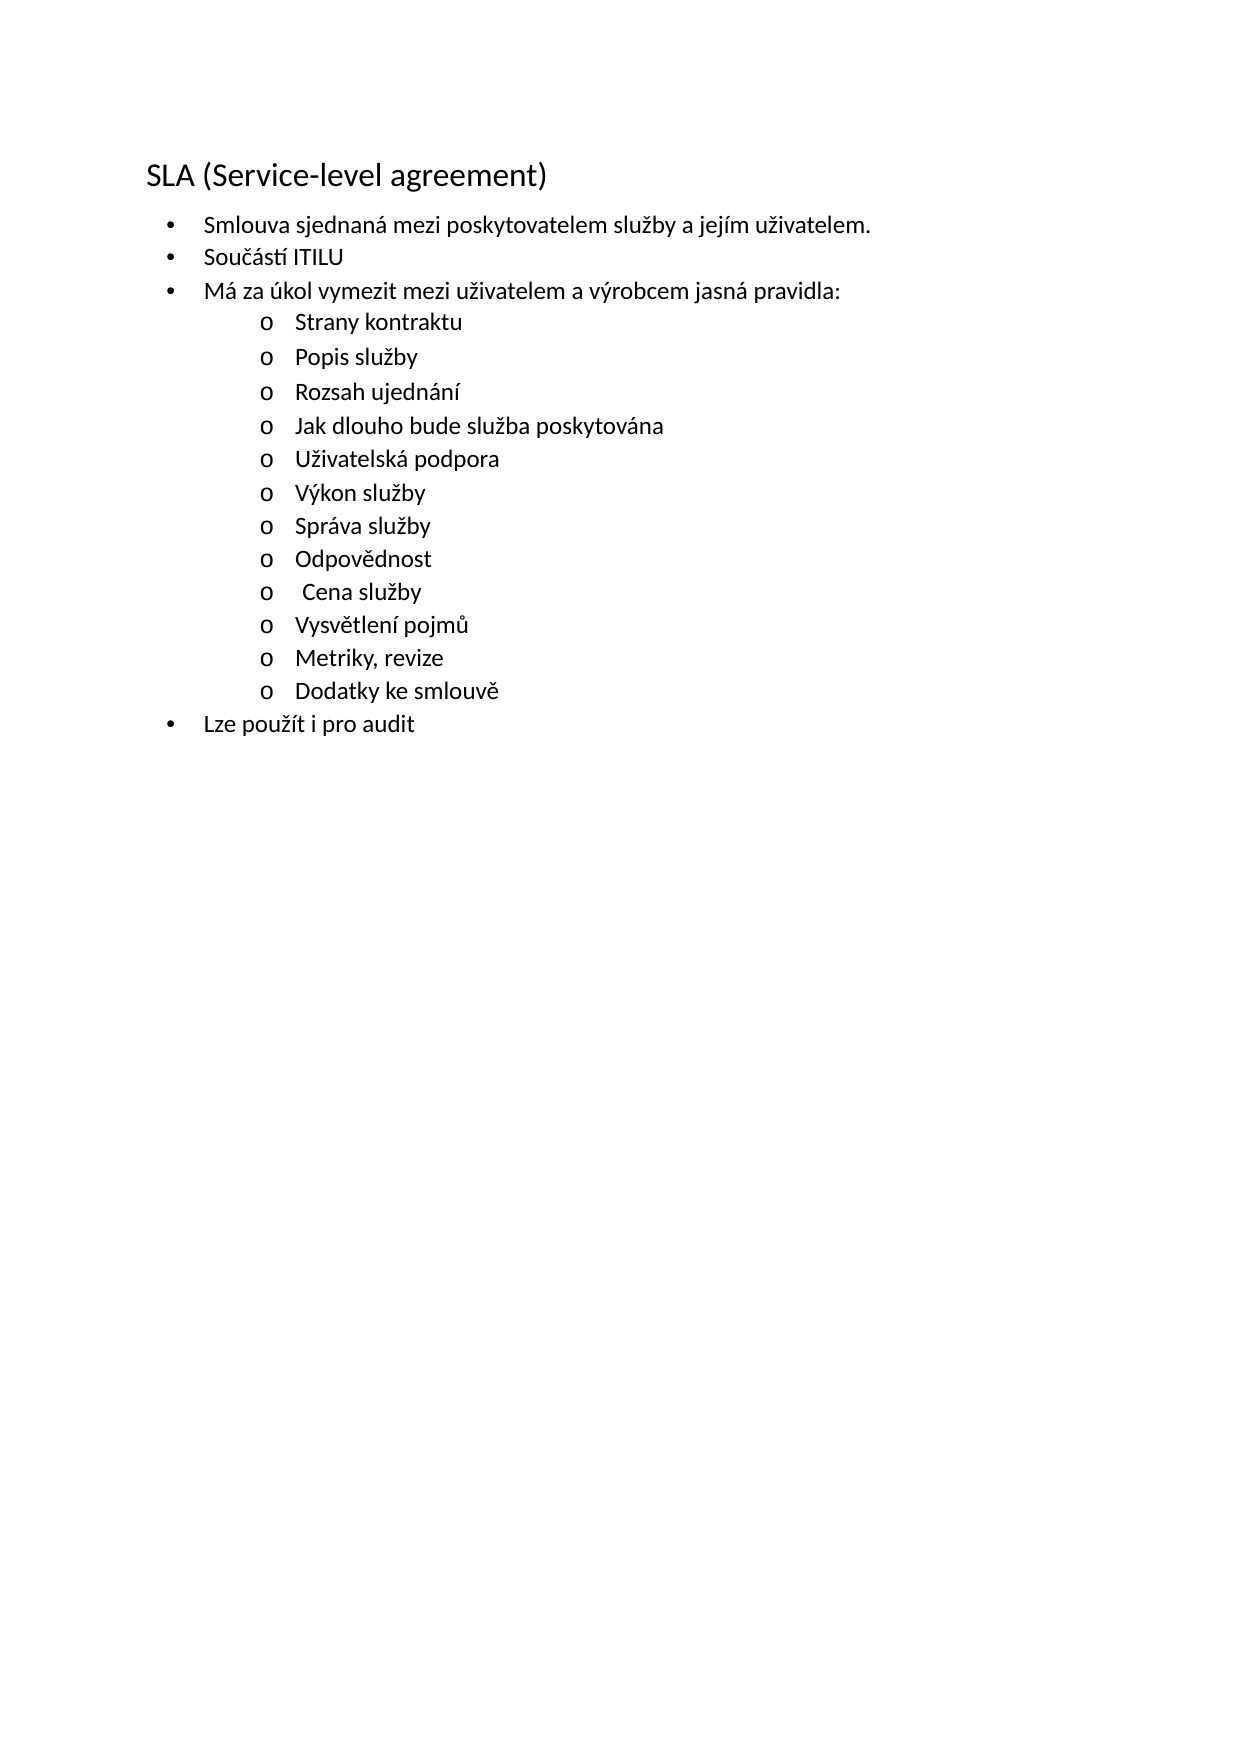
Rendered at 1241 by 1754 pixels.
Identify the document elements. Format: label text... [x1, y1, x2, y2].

list Strany kontraktu [259, 306, 738, 338]
list Metriky, revize [259, 642, 738, 674]
list Cena služby [259, 576, 738, 608]
list Správa služby [259, 510, 738, 542]
list Lze použít i pro audit [166, 708, 997, 739]
list Rozsah ujednání [259, 376, 738, 407]
subtitle SLA (Service-level agreement) [146, 154, 1092, 195]
list Vysvětlení pojmů [259, 609, 738, 641]
list Popis služby [259, 341, 738, 373]
list Má za úkol vymezit mezi uživatelem a výrobcem jasná pravidla: [166, 275, 997, 306]
list Uživatelská podpora [259, 443, 738, 475]
list Odpovědnost [259, 543, 738, 575]
list Smlouva sjednaná mezi poskytovatelem služby a jejím uživatelem. [166, 209, 997, 239]
list Jak dlouho bude služba poskytována [259, 410, 738, 442]
list Dodatky ke smlouvě [259, 675, 738, 707]
list Součástí ITILU [166, 242, 997, 272]
list Výkon služby [259, 477, 738, 508]
